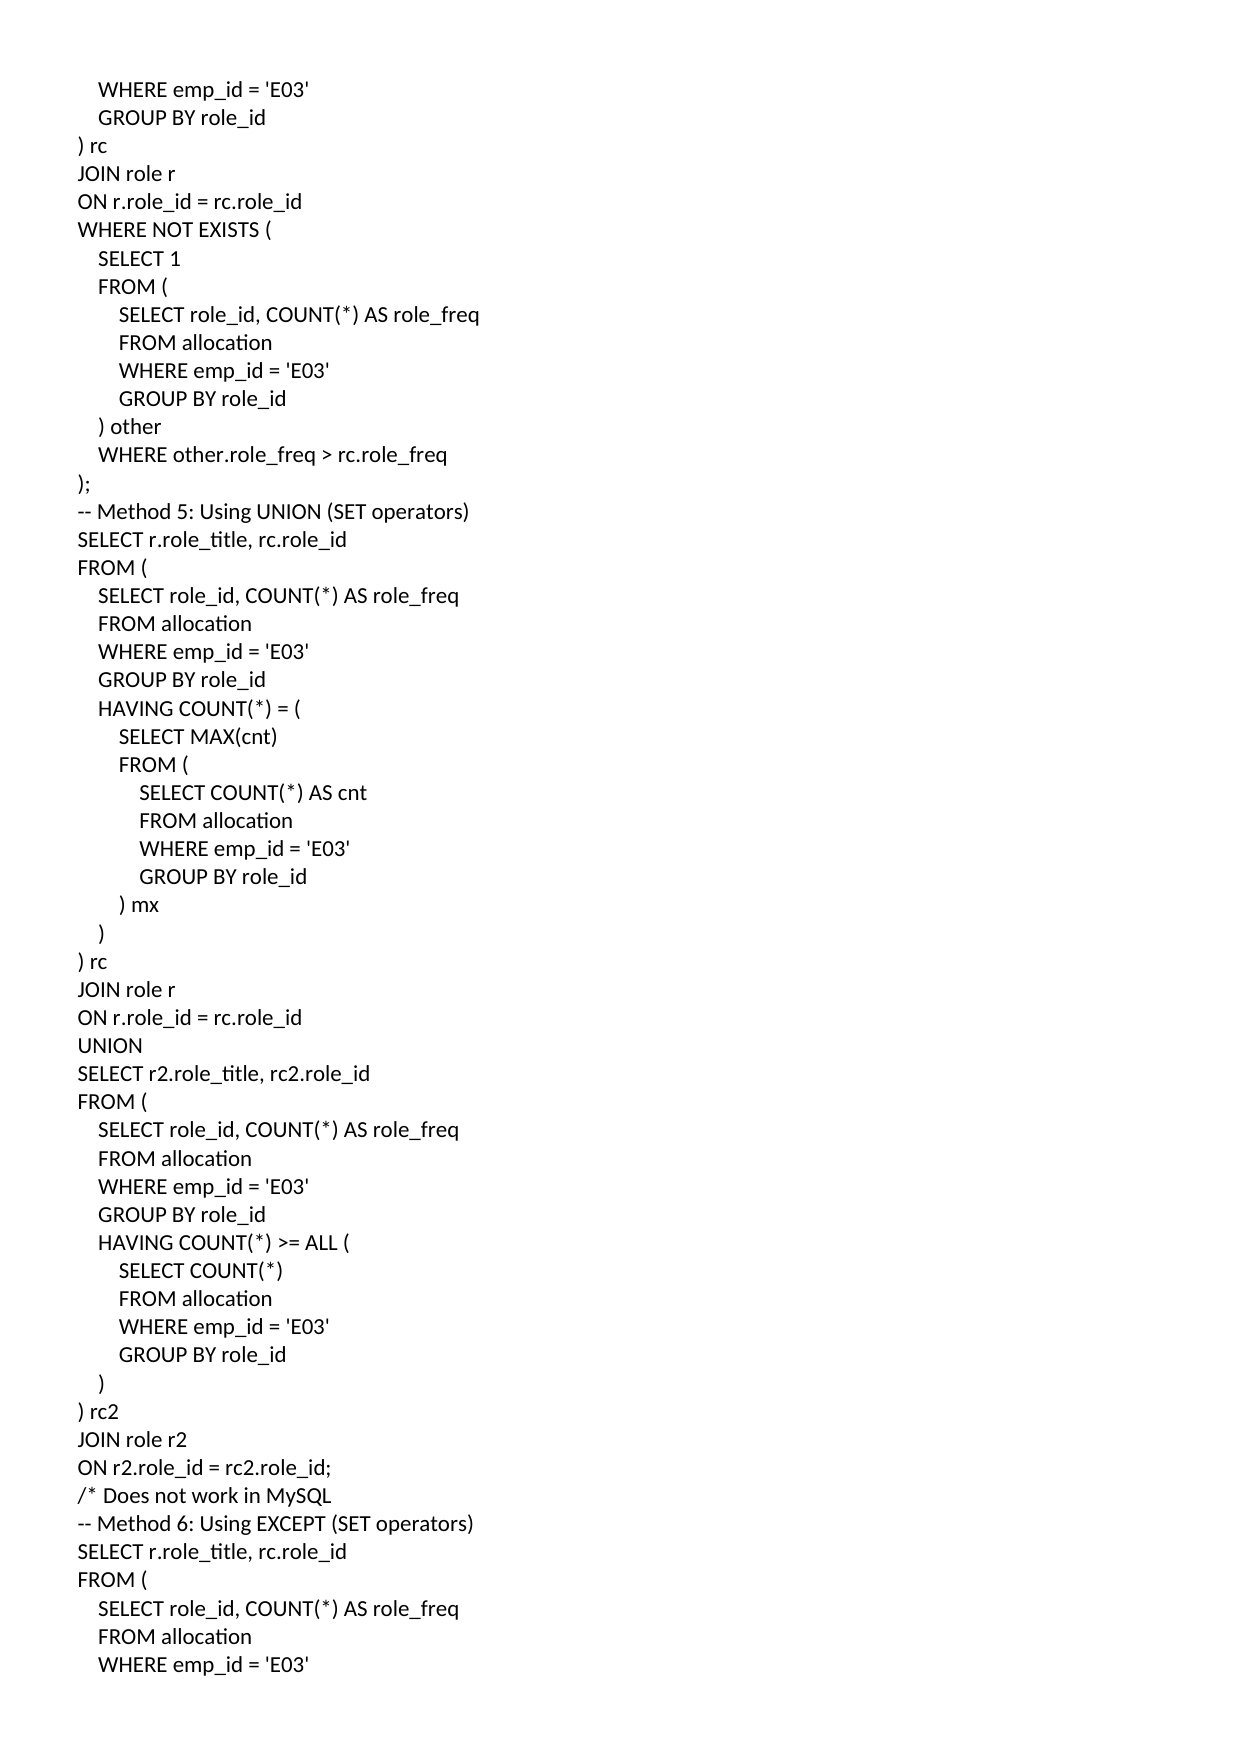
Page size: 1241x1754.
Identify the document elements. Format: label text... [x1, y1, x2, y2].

text -- Method 5: Using UNION (SET operators) [77, 497, 1165, 525]
text SELECT r2.role_title, rc2.role_id [77, 1059, 1165, 1087]
text SELECT role_id, COUNT(*) AS role_freq [77, 300, 1165, 328]
text ) mx [77, 891, 1165, 919]
text FROM allocation [77, 328, 1165, 356]
text ON r.role_id = rc.role_id [77, 1003, 1165, 1031]
text ) rc [77, 947, 1165, 975]
text SELECT role_id, COUNT(*) AS role_freq [77, 1116, 1165, 1144]
text ) [77, 1369, 1165, 1397]
text GROUP BY role_id [77, 1200, 1165, 1228]
text ON r2.role_id = rc2.role_id; [77, 1453, 1165, 1481]
text ) rc2 [77, 1397, 1165, 1425]
text WHERE emp_id = 'E03' [77, 834, 1165, 862]
text ON r.role_id = rc.role_id [77, 187, 1165, 216]
text FROM allocation [77, 1622, 1165, 1650]
text SELECT role_id, COUNT(*) AS role_freq [77, 581, 1165, 609]
text WHERE other.role_freq > rc.role_freq [77, 441, 1165, 469]
text WHERE emp_id = 'E03' [77, 356, 1165, 384]
text JOIN role r [77, 975, 1165, 1003]
text JOIN role r [77, 159, 1165, 187]
text GROUP BY role_id [77, 666, 1165, 694]
text WHERE emp_id = 'E03' [77, 637, 1165, 666]
text JOIN role r2 [77, 1425, 1165, 1453]
text SELECT COUNT(*) AS cnt [77, 778, 1165, 806]
text HAVING COUNT(*) >= ALL ( [77, 1228, 1165, 1256]
text SELECT role_id, COUNT(*) AS role_freq [77, 1594, 1165, 1622]
text ) [77, 919, 1165, 947]
text SELECT r.role_title, rc.role_id [77, 1537, 1165, 1566]
text FROM ( [77, 272, 1165, 300]
text WHERE emp_id = 'E03' [77, 1312, 1165, 1341]
text GROUP BY role_id [77, 1341, 1165, 1369]
text FROM ( [77, 1087, 1165, 1116]
text GROUP BY role_id [77, 384, 1165, 412]
text -- Method 6: Using EXCEPT (SET operators) [77, 1509, 1165, 1537]
text GROUP BY role_id [77, 862, 1165, 891]
text FROM allocation [77, 1144, 1165, 1172]
text ); [77, 469, 1165, 497]
text FROM ( [77, 1566, 1165, 1594]
text SELECT 1 [77, 244, 1165, 272]
text GROUP BY role_id [77, 103, 1165, 131]
text WHERE NOT EXISTS ( [77, 216, 1165, 244]
text ) other [77, 412, 1165, 441]
text SELECT COUNT(*) [77, 1256, 1165, 1284]
text UNION [77, 1031, 1165, 1059]
text HAVING COUNT(*) = ( [77, 694, 1165, 722]
text WHERE emp_id = 'E03' [77, 75, 1165, 103]
text SELECT MAX(cnt) [77, 722, 1165, 750]
text WHERE emp_id = 'E03' [77, 1650, 1165, 1678]
text WHERE emp_id = 'E03' [77, 1172, 1165, 1200]
text SELECT r.role_title, rc.role_id [77, 525, 1165, 553]
text ) rc [77, 131, 1165, 159]
text FROM allocation [77, 806, 1165, 834]
text FROM allocation [77, 609, 1165, 637]
text FROM allocation [77, 1284, 1165, 1312]
text FROM ( [77, 750, 1165, 778]
text FROM ( [77, 553, 1165, 581]
text /* Does not work in MySQL [77, 1481, 1165, 1509]
